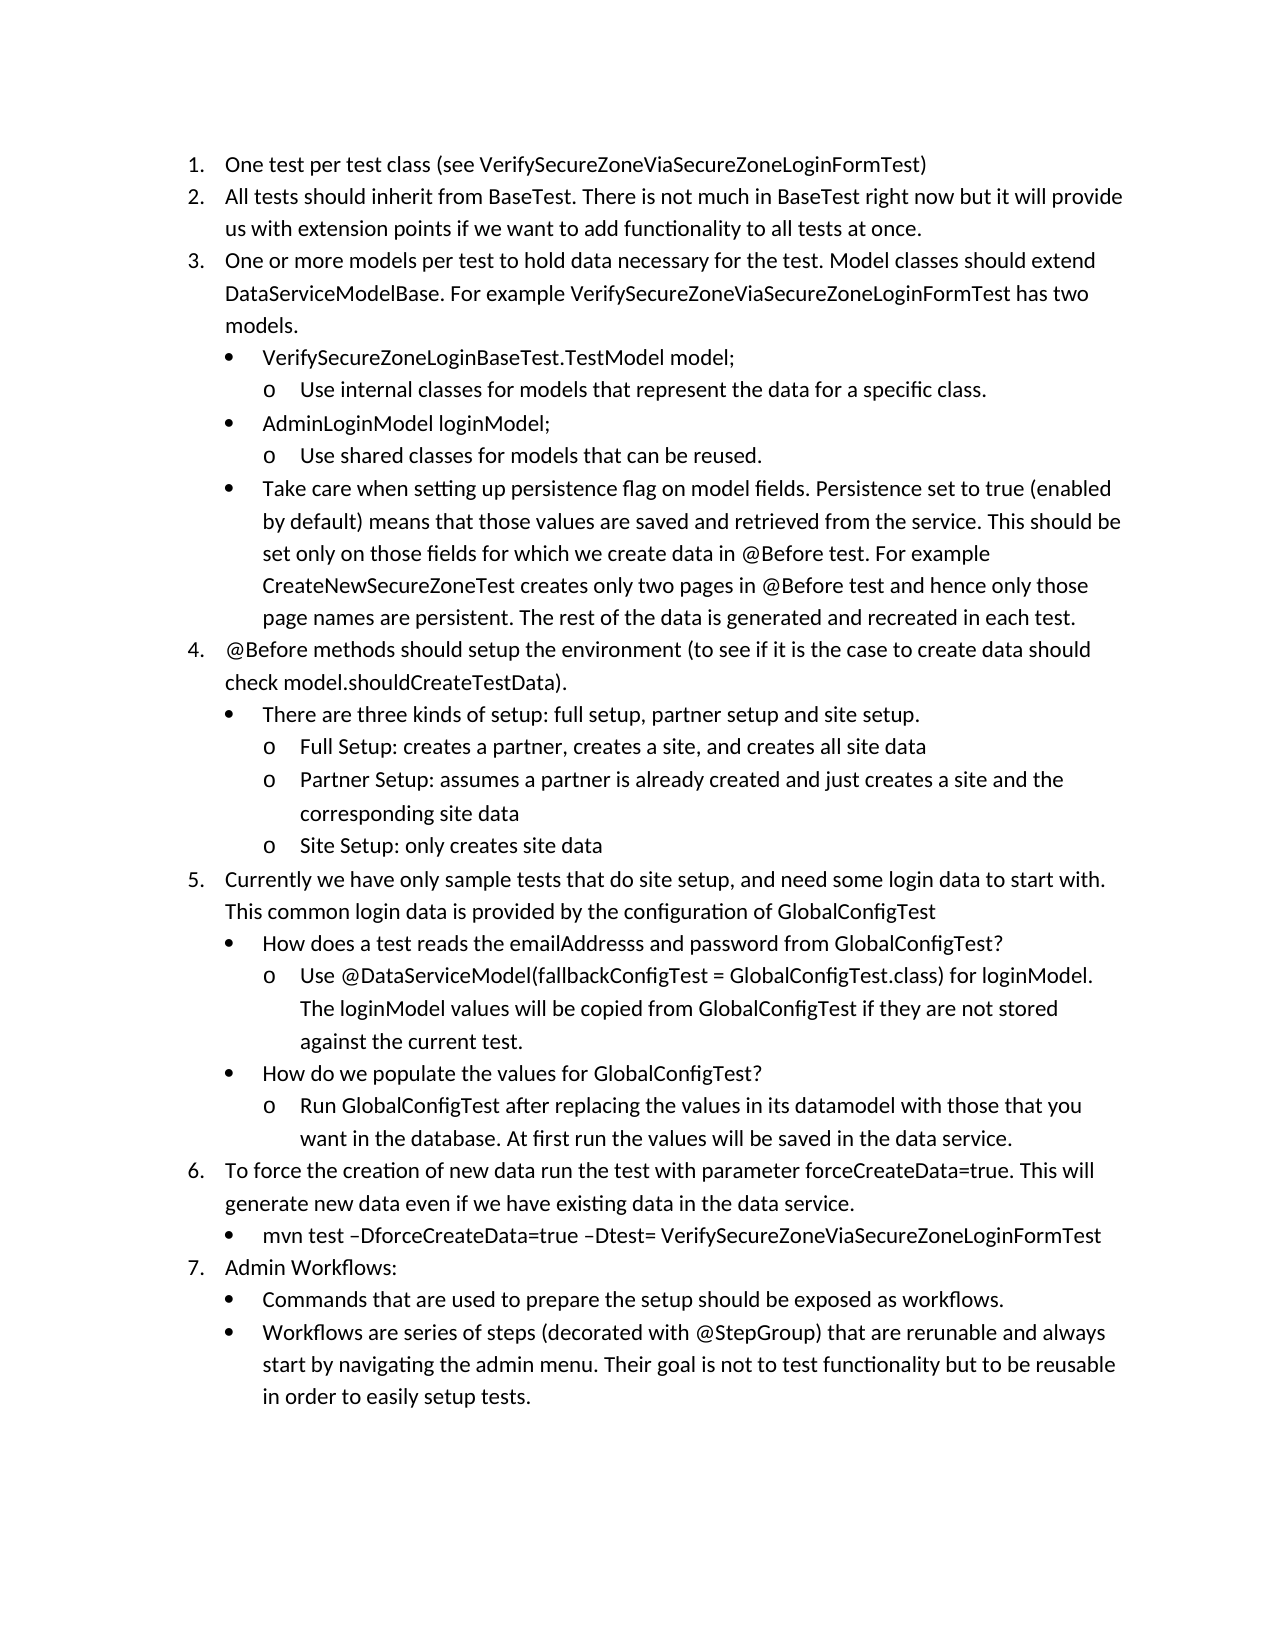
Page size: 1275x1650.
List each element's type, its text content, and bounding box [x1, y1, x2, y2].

list Workflows are series of steps (decorated with @StepGroup) that are rerunable and always start by navigating the admin menu. Their goal is not to test functionality but to be reusable in order to easily setup tests. [225, 1318, 1125, 1410]
list To force the creation of new data run the test with parameter forceCreateData=true. This will generate new data even if we have existing data in the data service. [187, 1157, 1125, 1217]
list Currently we have only sample tests that do site setup, and need some login data to start with. This common login data is provided by the configuration of GlobalConfigTest [187, 865, 1125, 925]
list Use internal classes for models that represent the data for a specific class. [262, 375, 1125, 404]
list AdminLoginModel loginModel; [225, 409, 1125, 437]
list How does a test reads the emailAddresss and password from GlobalConfigTest? [225, 929, 1125, 957]
list One or more models per test to hold data necessary for the test. Model classes should extend DataServiceModelBase. For example VerifySecureZoneViaSecureZoneLoginFormTest has two models. [187, 247, 1125, 339]
list Site Setup: only creates site data [262, 831, 1125, 860]
list Take care when setting up persistence flag on model fields. Persistence set to true (enabled by default) means that those values are saved and retrieved from the service. This should be set only on those fields for which we create data in @Before test. For example CreateNewSecureZoneTest creates only two pages in @Before test and hence only those page names are persistent. The rest of the data is generated and recreated in each test. [225, 474, 1125, 631]
list Commands that are used to prepare the setup should be exposed as workflows. [225, 1285, 1125, 1313]
list Partner Setup: assumes a partner is already created and just creates a site and the corresponding site data [262, 766, 1125, 827]
list All tests should inherit from BaseTest. There is not much in BaseTest right now but it will provide us with extension points if we want to add functionality to all tests at once. [187, 182, 1125, 242]
list Use @DataServiceModel(fallbackConfigTest = GlobalConfigTest.class) for loginModel. The loginModel values will be copied from GlobalConfigTest if they are not stored against the current test. [262, 961, 1125, 1055]
list @Before methods should setup the environment (to see if it is the case to create data should check model.shouldCreateTestData). [187, 636, 1125, 696]
list VerifySecureZoneLoginBaseTest.TestModel model; [225, 343, 1125, 371]
list mvn test –DforceCreateData=true –Dtest= VerifySecureZoneViaSecureZoneLoginFormTest [225, 1221, 1125, 1249]
list Use shared classes for models that can be reused. [262, 441, 1125, 470]
list There are three kinds of setup: full setup, partner setup and site setup. [225, 700, 1125, 728]
list Full Setup: creates a partner, creates a site, and creates all site data [262, 732, 1125, 761]
list Admin Workflows: [187, 1253, 1125, 1281]
list Run GlobalConfigTest after replacing the values in its datamodel with those that you want in the database. At first run the values will be saved in the data service. [262, 1091, 1125, 1152]
list One test per test class (see VerifySecureZoneViaSecureZoneLoginFormTest) [187, 150, 1125, 178]
list How do we populate the values for GlobalConfigTest? [225, 1059, 1125, 1087]
